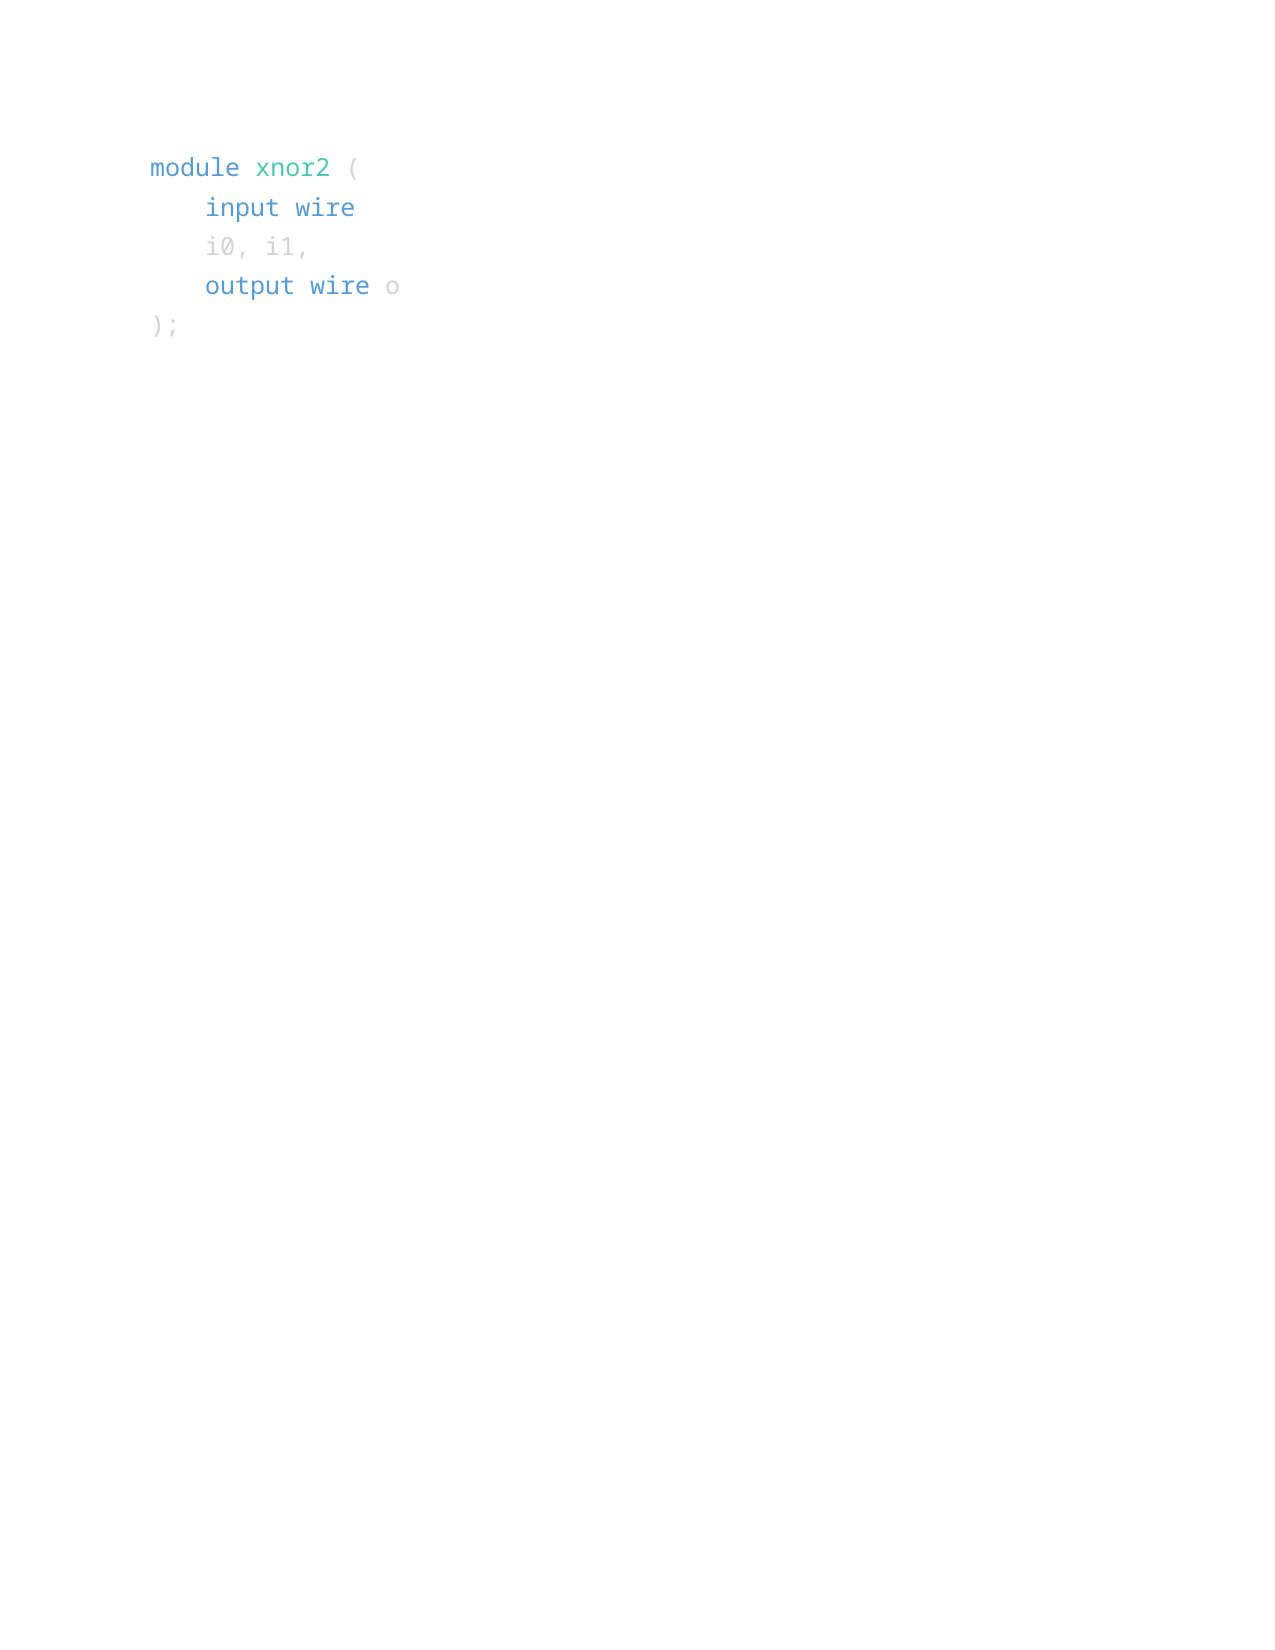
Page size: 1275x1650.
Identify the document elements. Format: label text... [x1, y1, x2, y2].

text module xnor2 ( input wire i0, i1, [150, 150, 409, 262]
text output wire o [205, 268, 1275, 302]
text ); [150, 307, 1275, 341]
